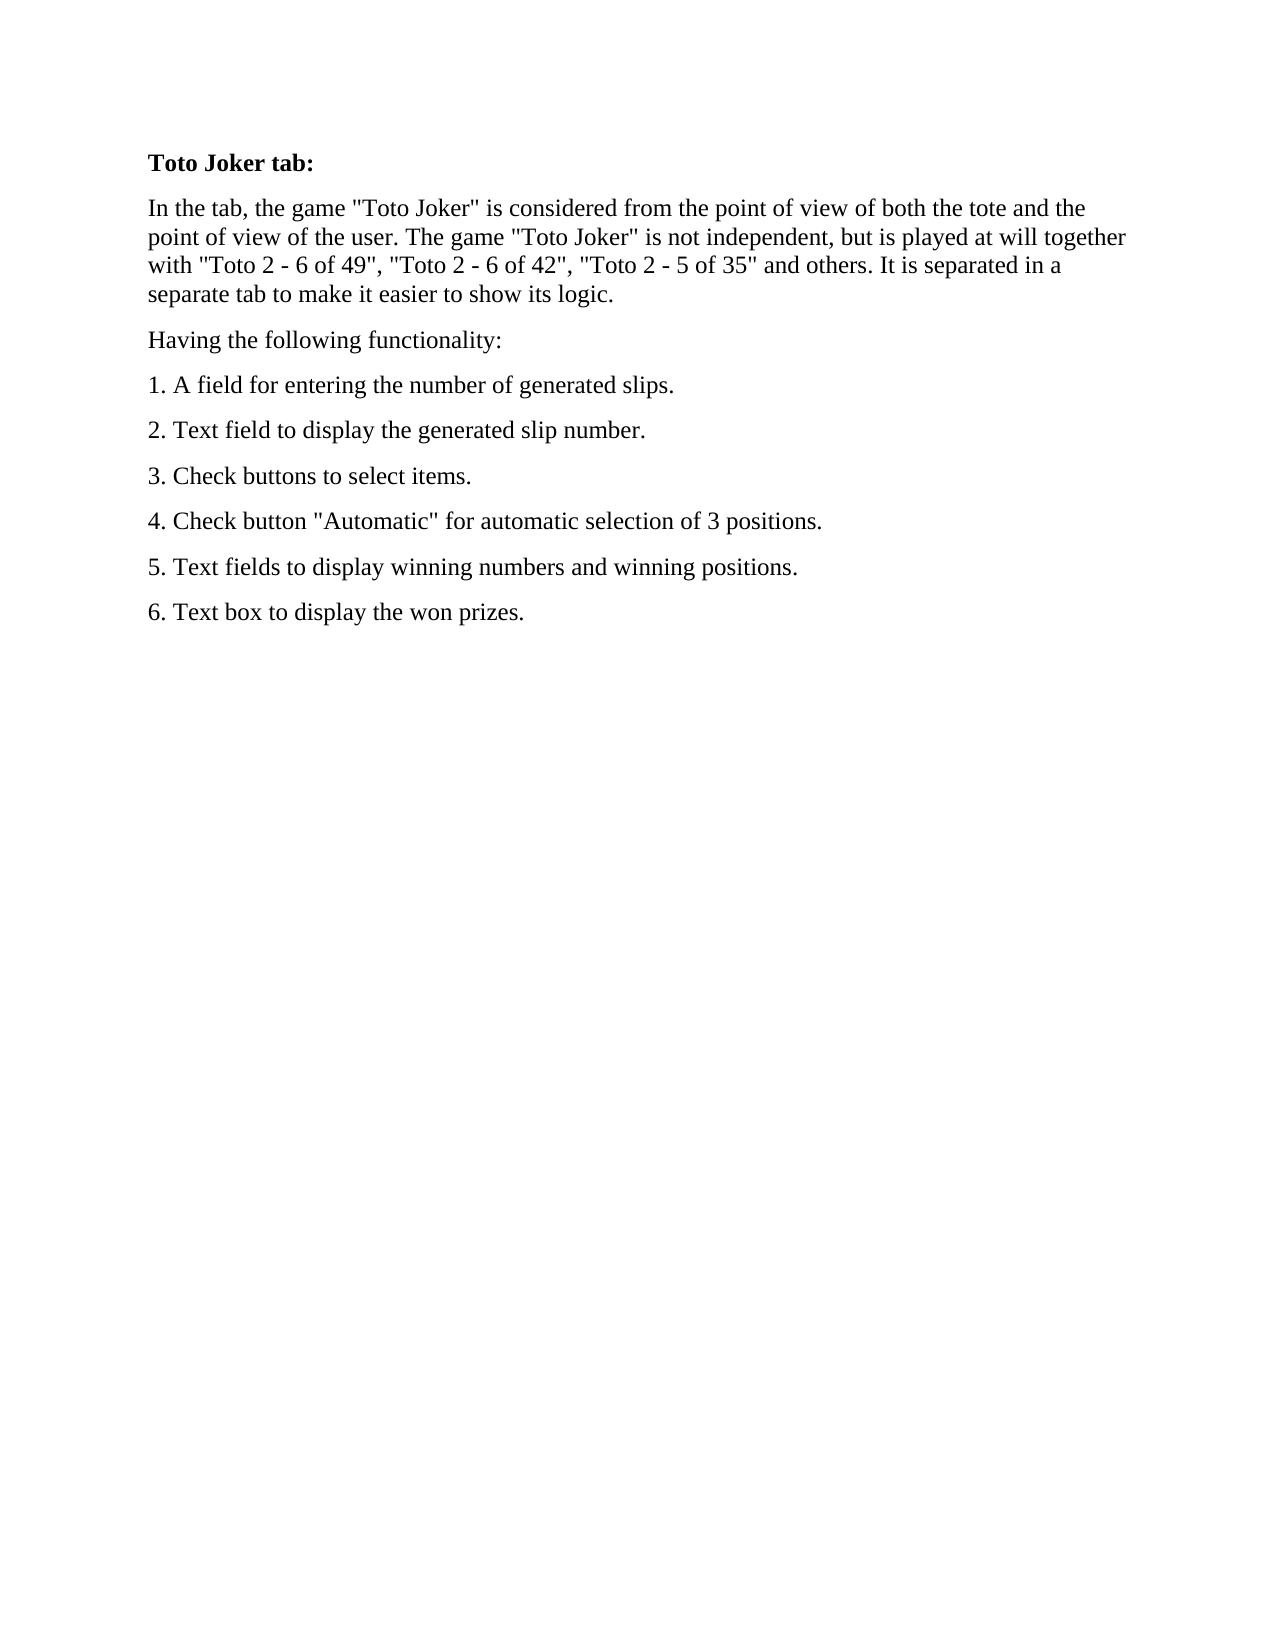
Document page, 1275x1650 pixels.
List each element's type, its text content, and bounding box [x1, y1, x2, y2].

text 5. Text fields to display winning numbers and winning positions. [148, 552, 1127, 581]
text 2. Text field to display the generated slip number. [148, 416, 1127, 444]
text In the tab, the game "Toto Joker" is considered from the point of view of both the tote and the point of view of the user. The game "Toto Joker" is not independent, but is played at will together with "Toto 2 - 6 of 49", "Toto 2 - 6 of 42", "Toto 2 - 5 of 35" and others. It is separated in a separate tab to make it easier to show its logic. [148, 193, 1127, 308]
text 3. Check buttons to select items. [148, 461, 1127, 490]
text 6. Text box to display the won prizes. [148, 597, 1127, 626]
text 4. Check button "Automatic" for automatic selection of 3 positions. [148, 506, 1127, 535]
text 1. A field for entering the number of generated slips. [148, 370, 1127, 399]
text Toto Joker tab: [148, 148, 1127, 176]
text Having the following functionality: [148, 325, 1127, 353]
